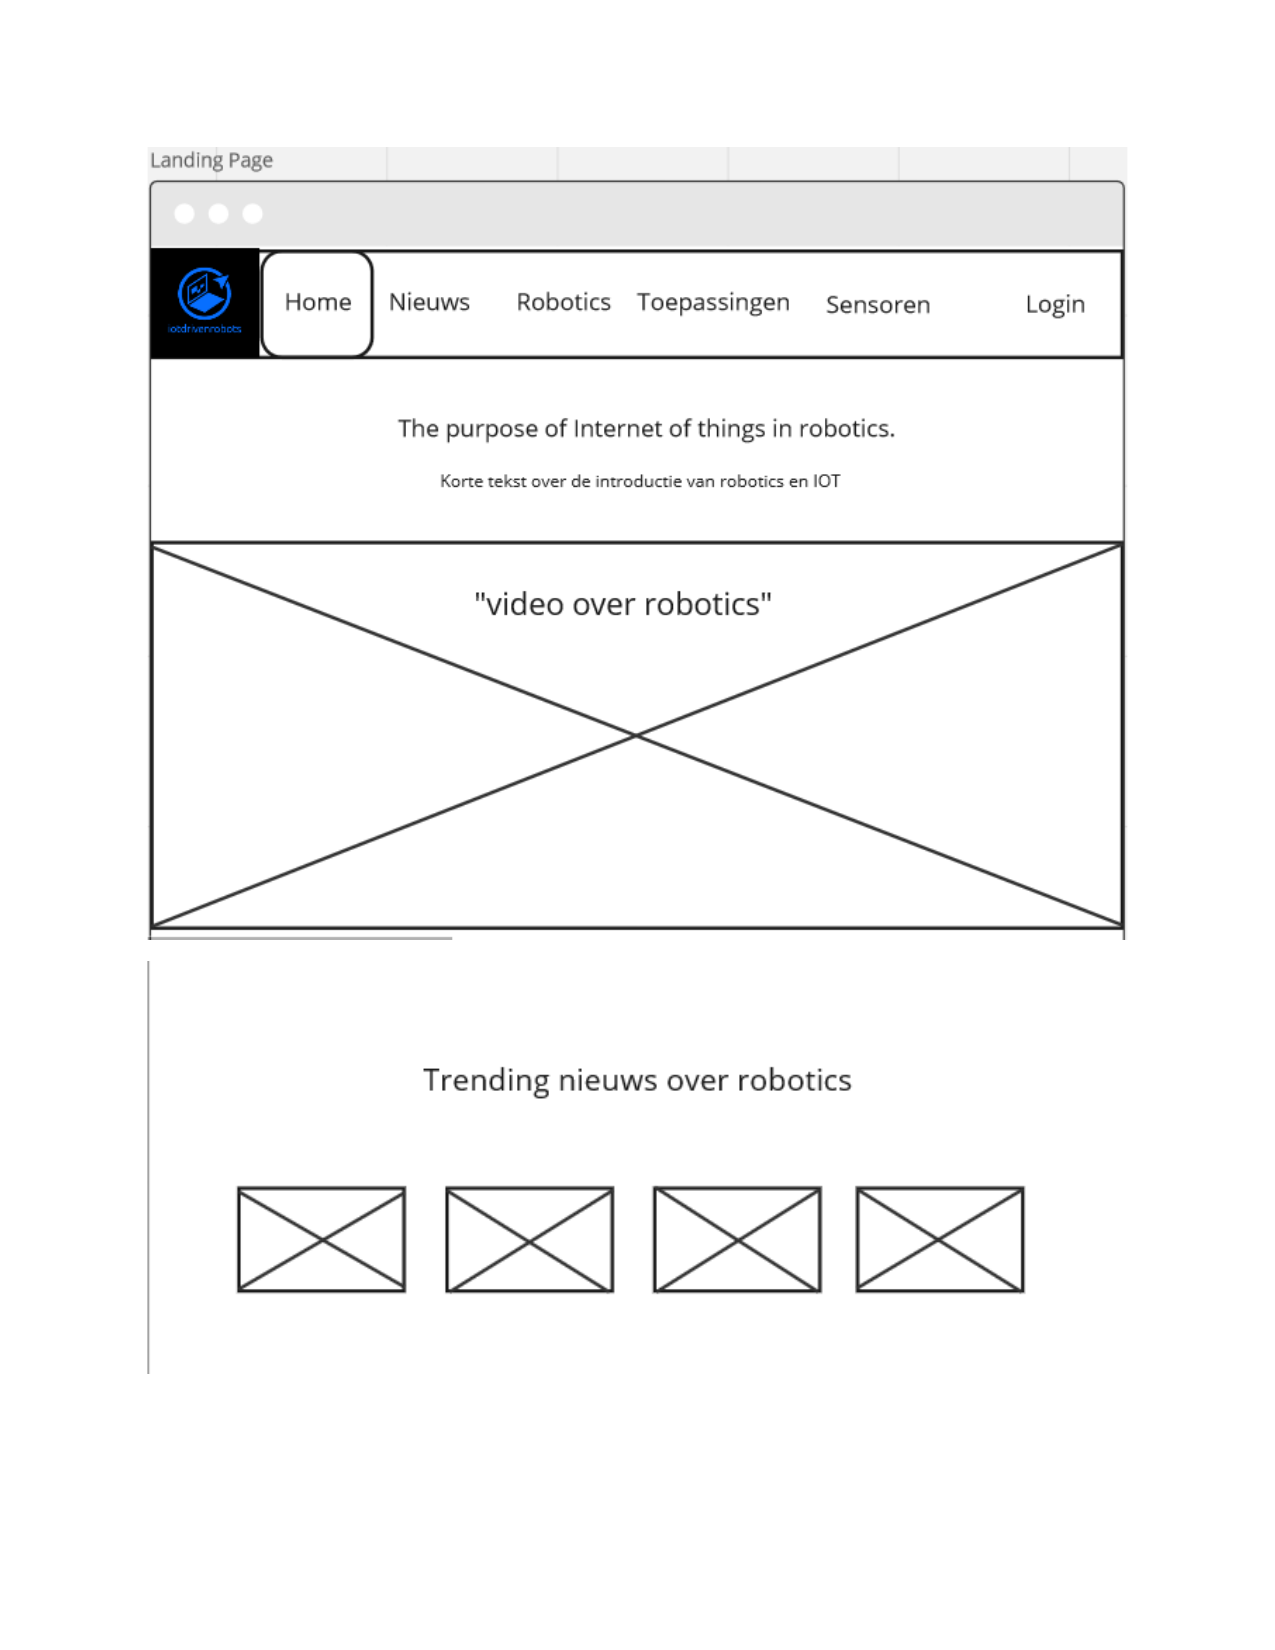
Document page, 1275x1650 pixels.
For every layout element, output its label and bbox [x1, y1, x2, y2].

picture [147, 961, 1112, 1374]
picture [147, 147, 1128, 940]
